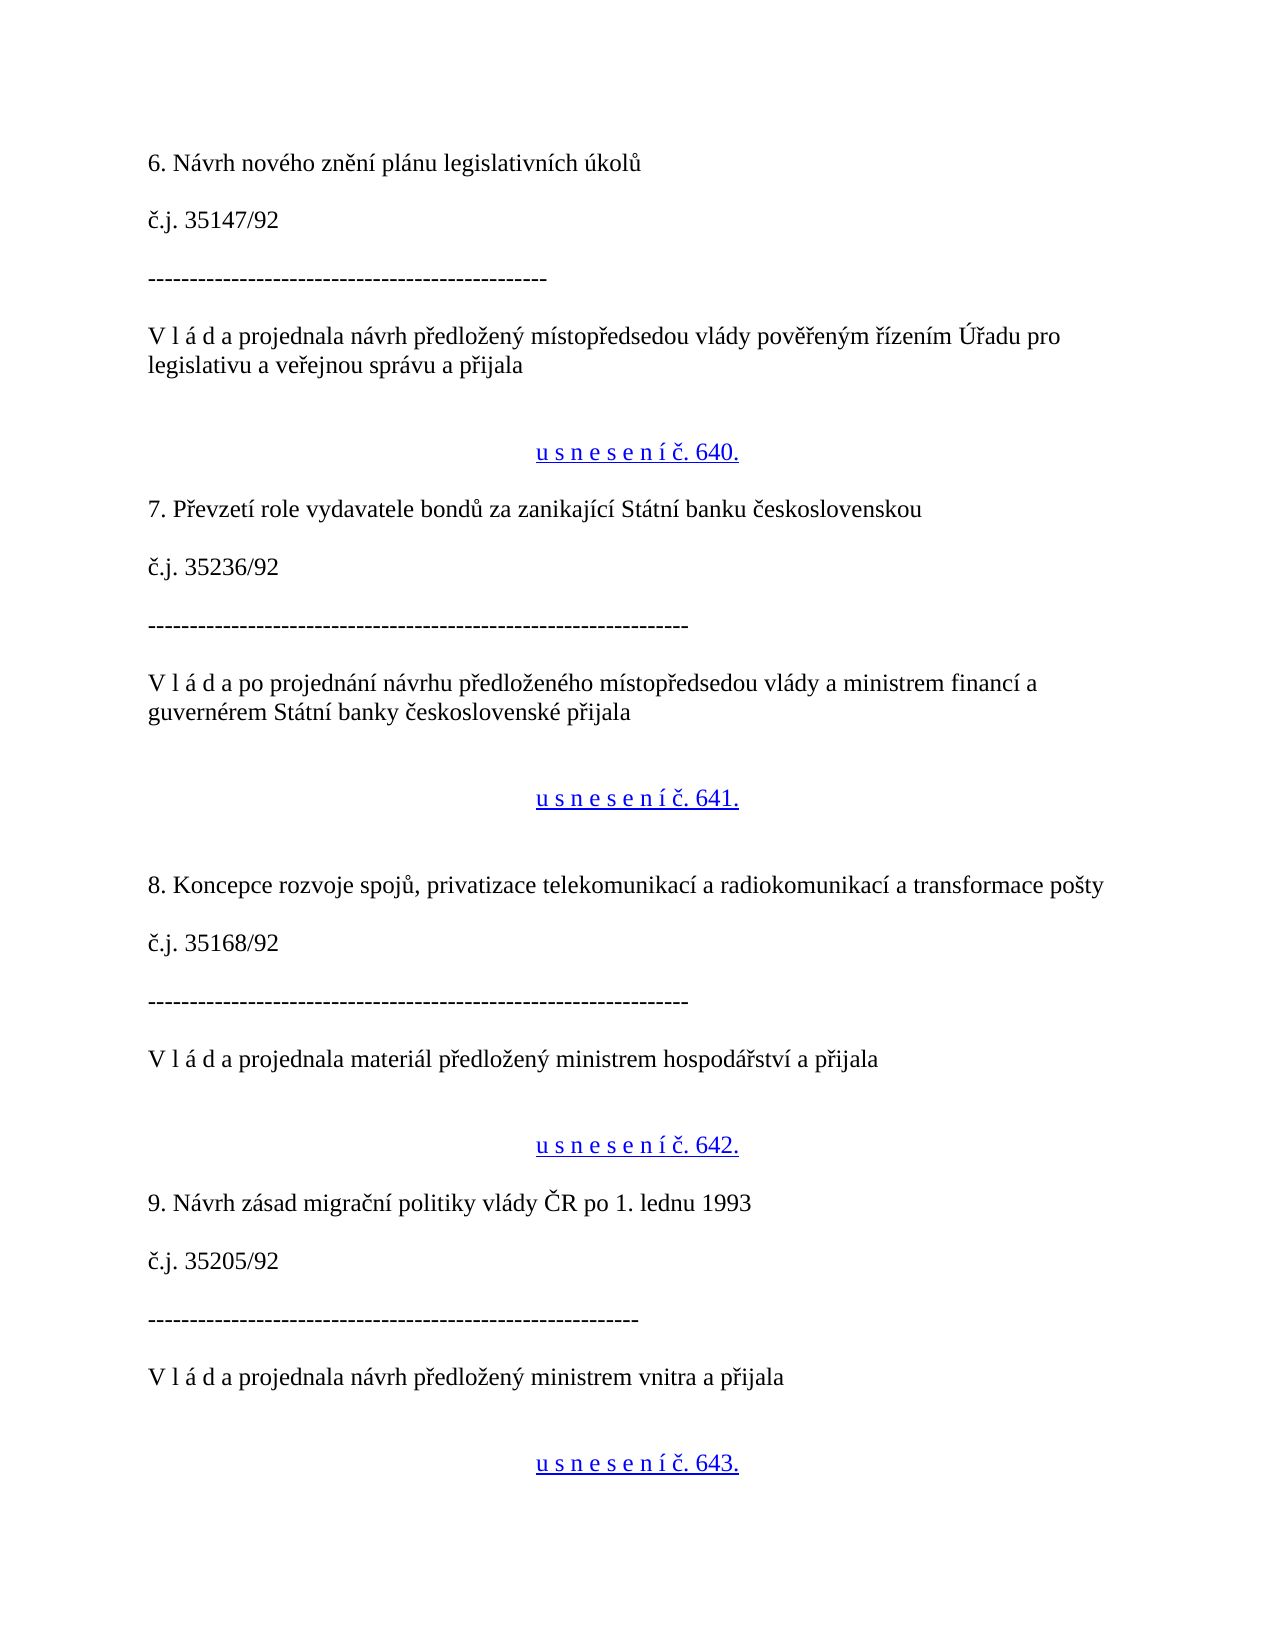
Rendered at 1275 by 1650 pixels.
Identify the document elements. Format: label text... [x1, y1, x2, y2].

text V l á d a projednala návrh předložený ministrem vnitra a přijala [148, 1362, 1127, 1391]
text 7. Převzetí role vydavatele bondů za zanikající Státní banku československou [148, 466, 1127, 523]
text ----------------------------------------------------------- [148, 1304, 1127, 1333]
text ----------------------------------------------------------------- [148, 610, 1127, 639]
text 6. Návrh nového znění plánu legislativních úkolů [148, 148, 1127, 176]
text č.j. 35205/92 [148, 1246, 1127, 1275]
text V l á d a po projednání návrhu předloženého místopředsedou vlády a ministrem financí a guvernérem Státní banky československé přijala [148, 668, 1127, 726]
text u s n e s e n í č. 641. [148, 755, 1127, 812]
text u s n e s e n í č. 642. [148, 1102, 1127, 1159]
text 9. Návrh zásad migrační politiky vlády ČR po 1. lednu 1993 [148, 1159, 1127, 1217]
text u s n e s e n í č. 640. [148, 408, 1127, 466]
text V l á d a projednala materiál předložený ministrem hospodářství a přijala [148, 1044, 1127, 1073]
text V l á d a projednala návrh předložený místopředsedou vlády pověřeným řízením Úřadu pro legislativu a veřejnou správu a přijala [148, 321, 1127, 379]
text 8. Koncepce rozvoje spojů, privatizace telekomunikací a radiokomunikací a transformace pošty [148, 870, 1127, 899]
text ------------------------------------------------ [148, 263, 1127, 292]
text č.j. 35147/92 [148, 206, 1127, 234]
text č.j. 35236/92 [148, 552, 1127, 581]
text u s n e s e n í č. 643. [148, 1420, 1127, 1477]
text č.j. 35168/92 [148, 928, 1127, 957]
text ----------------------------------------------------------------- [148, 986, 1127, 1015]
